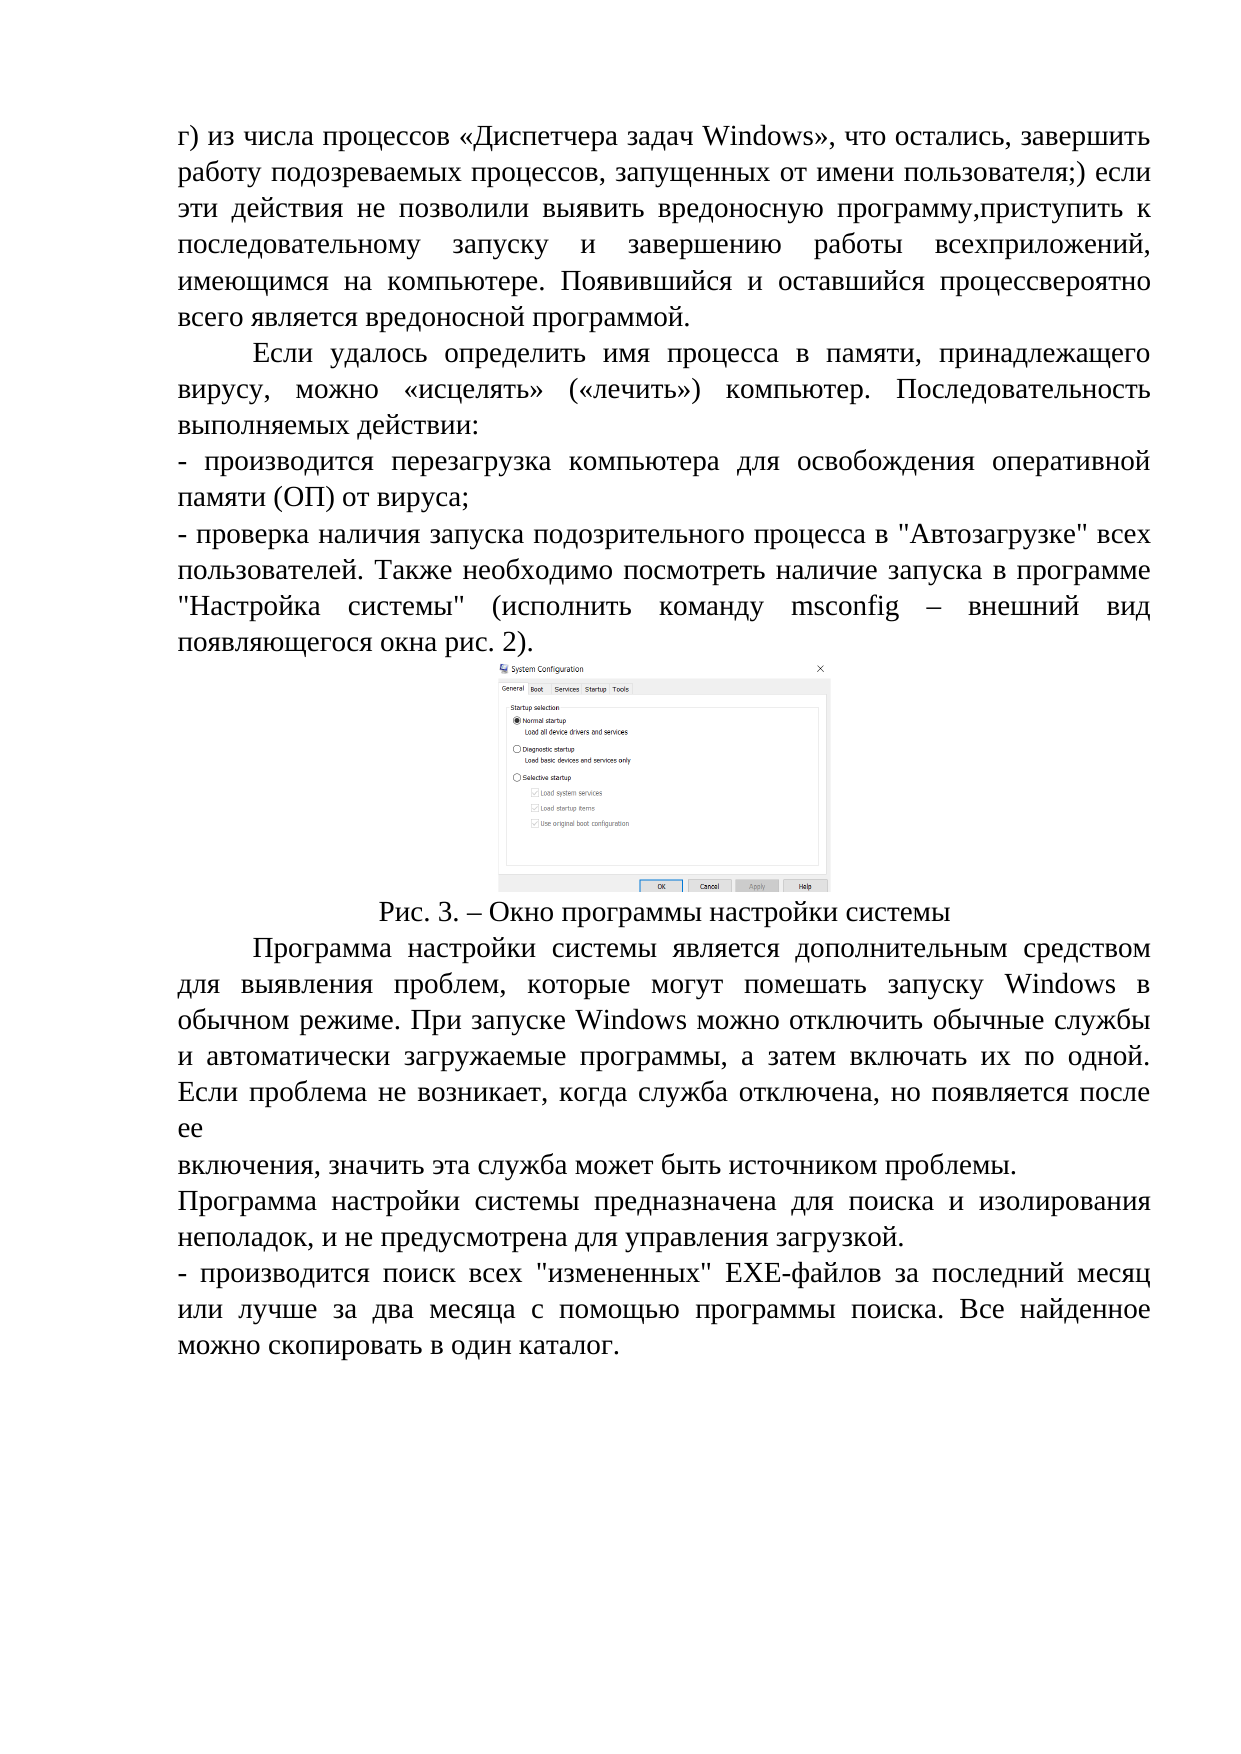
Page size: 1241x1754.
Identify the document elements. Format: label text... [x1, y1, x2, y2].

text Программа настройки системы является дополнительным средством для выявления проблем, которые могут помешать запуску Windows в обычном режиме. При запуске Windows можно отключить обычные службы и автоматически загружаемые программы, а затем включать их по одной. Если проблема не возникает, когда служба отключена, но появляется после ее [177, 930, 1152, 1144]
text - производится перезагрузка компьютера для освобождения оперативной памяти (ОП) от вируса; [177, 443, 1152, 513]
text - проверка наличия запуска подозрительного процесса в "Автозагрузке" всех пользователей. Также необходимо посмотреть наличие запуска в программе "Настройка системы" (исполнить команду msconfig – внешний вид появляющегося окна рис. 2). [177, 516, 1152, 658]
text Если удалось определить имя процесса в памяти, принадлежащего вирусу, можно «исцелять» («лечить») компьютер. Последовательность выполняемых действии: [177, 335, 1152, 441]
picture [498, 660, 831, 892]
text - производится поиск всех "измененных" EXE-файлов за последний месяц или лучше за два месяца с помощью программы поиска. Все найденное можно скопировать в один каталог. [177, 1255, 1152, 1361]
text Программа настройки системы предназначена для поиска и изолирования неполадок, и не предусмотрена для управления загрузкой. [177, 1183, 1152, 1253]
text Рис. 3. – Окно программы настройки системы [177, 894, 1152, 927]
text включения, значить эта служба может быть источником проблемы. [177, 1147, 1152, 1180]
text г) из числа процессов «Диспетчера задач Windows», что остались, завершить работу подозреваемых процессов, запущенных от имени пользователя;) если эти действия не позволили выявить вредоносную программу,приступить к последовательному запуску и завершению работы всехприложений, имеющимся на компьютере. Появившийся и оставшийся процессвероятно всего является вредоносной программой. [177, 118, 1152, 332]
